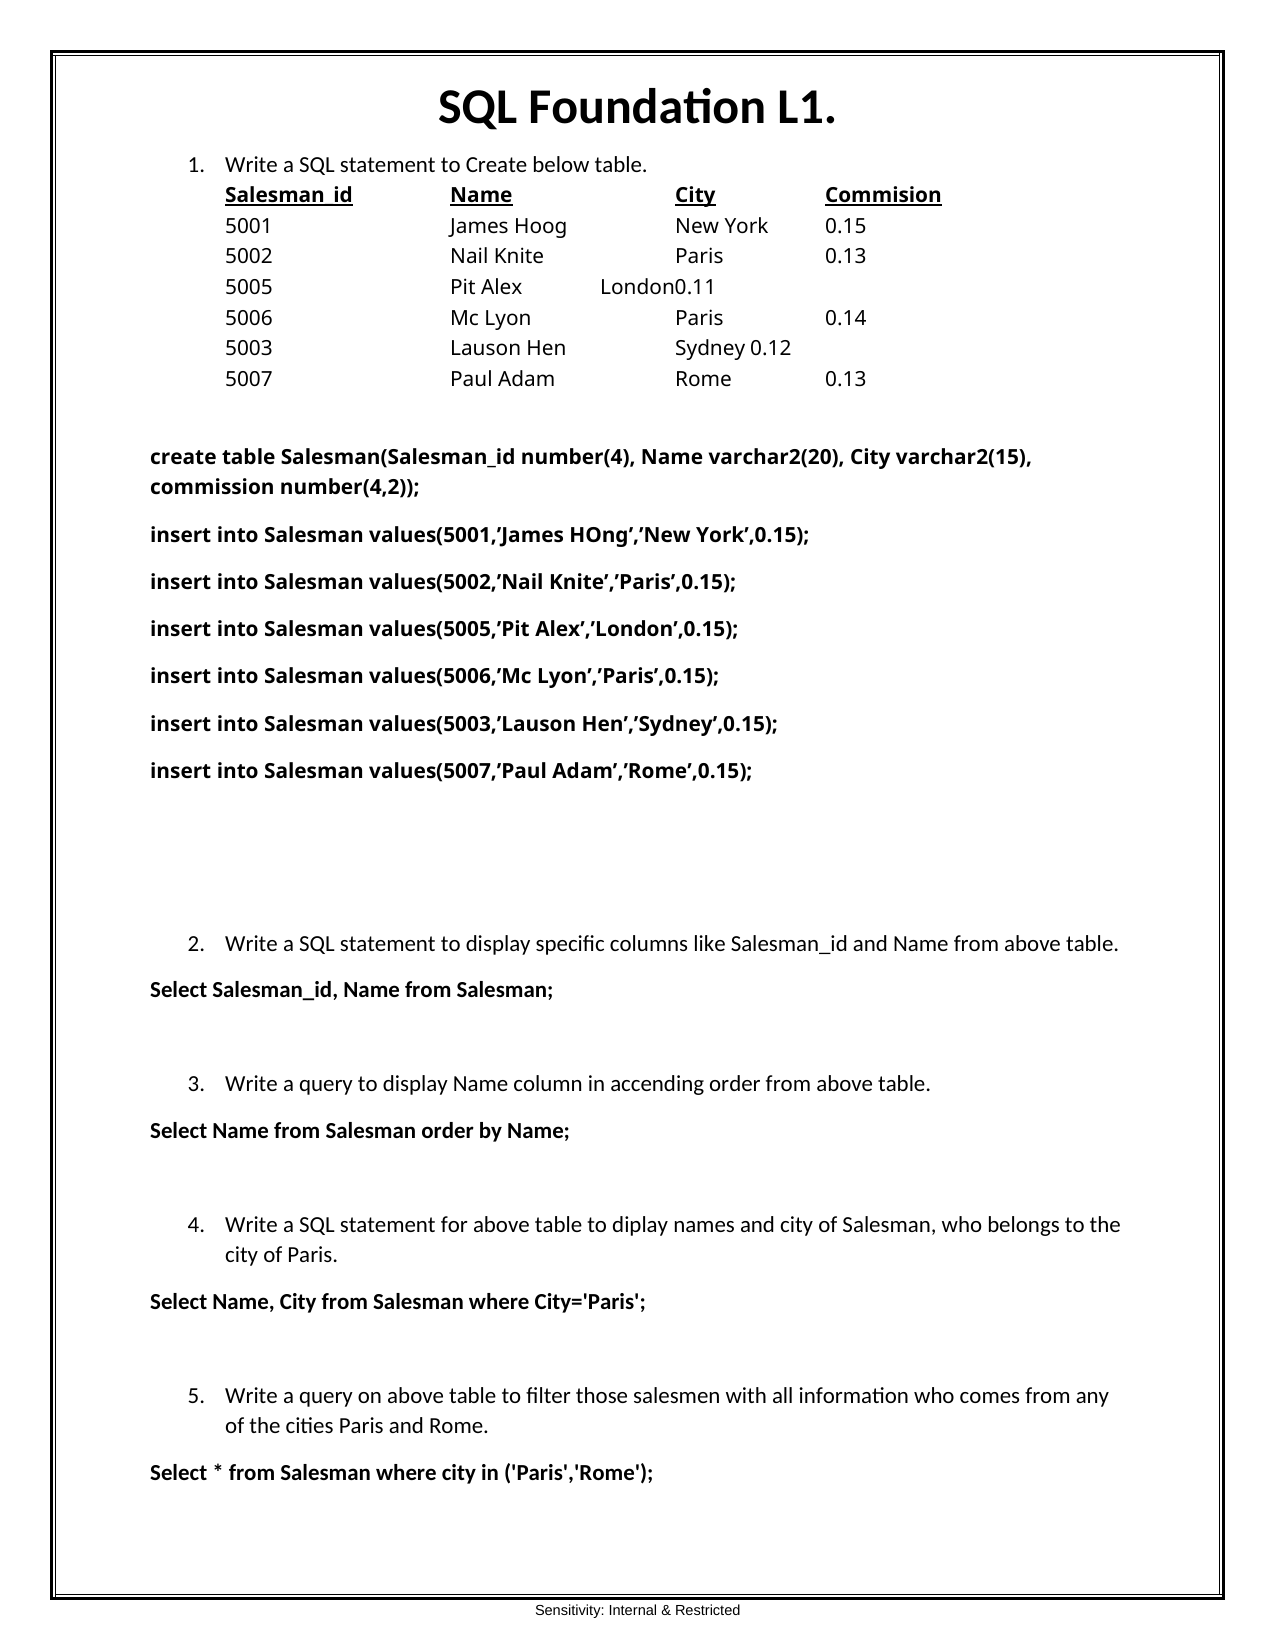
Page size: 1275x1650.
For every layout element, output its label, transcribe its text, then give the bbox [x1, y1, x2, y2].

text insert into Salesman values(5002,’Nail Knite’,’Paris’,0.15); [150, 567, 1125, 596]
text Select Name from Salesman order by Name; [150, 1116, 1125, 1144]
text insert into Salesman values(5006,’Mc Lyon’,’Paris’,0.15); [150, 662, 1125, 690]
list Write a SQL statement to display specific columns like Salesman_id and Name from above table. [187, 929, 1125, 957]
text Select Name, City from Salesman where City='Paris'; [150, 1287, 1125, 1315]
list 5001 James Hoog New York 0.15 [225, 211, 1125, 239]
list Salesman_id Name City Commision [225, 180, 1125, 209]
text Select * from Salesman where city in ('Paris','Rome'); [150, 1458, 1125, 1486]
text insert into Salesman values(5003,’Lauson Hen’,’Sydney’,0.15); [150, 709, 1125, 737]
list Write a SQL statement for above table to diplay names and city of Salesman, who belongs to the city of Paris. [187, 1210, 1125, 1268]
list 5007 Paul Adam Rome 0.13 [225, 364, 1125, 392]
list 5003 Lauson Hen Sydney 0.12 [225, 333, 1125, 362]
text Select Salesman_id, Name from Salesman; [150, 976, 1125, 1004]
text insert into Salesman values(5001,’James HOng’,’New York’,0.15); [150, 520, 1125, 548]
list Write a query to display Name column in accending order from above table. [187, 1069, 1125, 1097]
text create table Salesman(Salesman_id number(4), Name varchar2(20), City varchar2(15), commission number(4,2)); [150, 442, 1125, 501]
text insert into Salesman values(5005,’Pit Alex’,’London’,0.15); [150, 614, 1125, 643]
list Write a query on above table to filter those salesmen with all information who comes from any of the cities Paris and Rome. [187, 1381, 1125, 1439]
list 5002 Nail Knite Paris 0.13 [225, 241, 1125, 270]
text insert into Salesman values(5007,’Paul Adam’,’Rome’,0.15); [150, 756, 1125, 785]
list Write a SQL statement to Create below table. [187, 150, 1125, 178]
list 5005 Pit Alex London0.11 [225, 272, 1125, 301]
list 5006 Mc Lyon Paris 0.14 [225, 303, 1125, 331]
